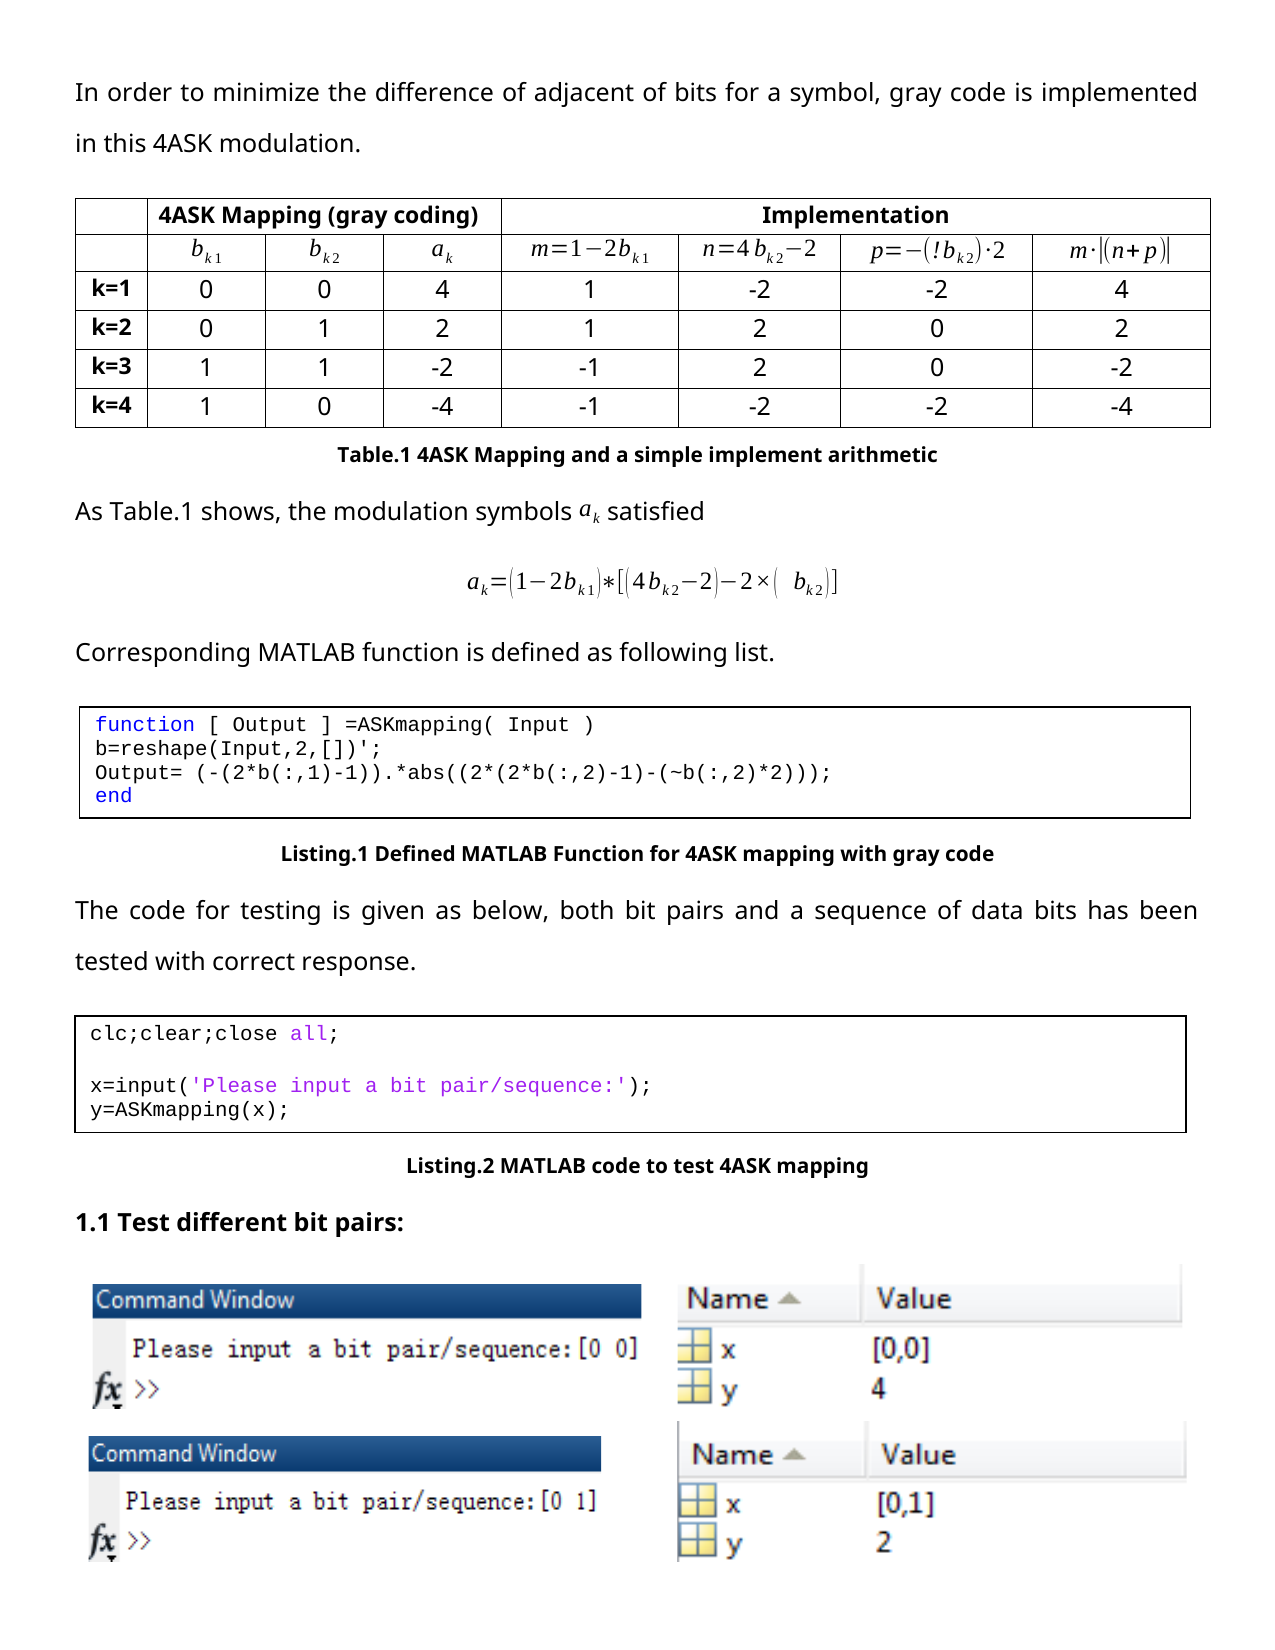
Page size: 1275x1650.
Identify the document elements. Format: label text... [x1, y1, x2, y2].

table_cell 0 [148, 311, 265, 349]
table_cell 2 [679, 350, 840, 388]
text The code for testing is given as below, both bit pairs and a sequence of data bits has been tested with correct response. [75, 893, 1200, 978]
table_cell 1 [266, 350, 383, 388]
picture [88, 1436, 602, 1562]
table_cell 1 [502, 311, 678, 349]
picture [677, 1421, 1187, 1562]
text Corresponding MATLAB function is defined as following list. [75, 635, 1200, 669]
table_cell [502, 235, 678, 271]
table_cell 0 [266, 389, 383, 427]
table_cell 0 [841, 350, 1032, 388]
table_cell 0 [148, 272, 265, 310]
table_cell 1 [502, 272, 678, 310]
table_cell [266, 235, 383, 271]
table_cell [841, 235, 1032, 271]
table_cell k=2 [76, 311, 147, 349]
table_header Implementation [502, 199, 1210, 234]
table_cell -2 [384, 350, 501, 388]
text 1.1 Test different bit pairs: [75, 1205, 1200, 1239]
table_cell -4 [1033, 389, 1210, 427]
table_cell [384, 235, 501, 271]
text In order to minimize the difference of adjacent of bits for a symbol, gray code is implemented in this 4ASK modulation. [75, 75, 1200, 160]
table_cell 0 [841, 311, 1032, 349]
table_cell [76, 235, 147, 271]
table_header 4ASK Mapping (gray coding) [148, 199, 501, 234]
table_cell k=4 [76, 389, 147, 427]
table_cell [679, 235, 840, 271]
table_cell -1 [502, 389, 678, 427]
table_header [76, 199, 147, 234]
table_cell 0 [266, 272, 383, 310]
picture [92, 1284, 642, 1409]
table_cell -2 [841, 389, 1032, 427]
text Listing.1 Defined MATLAB Function for 4ASK mapping with gray code [75, 839, 1200, 868]
table_cell 2 [679, 311, 840, 349]
table_cell 4 [1033, 272, 1210, 310]
table_cell k=1 [76, 272, 147, 310]
table_cell 2 [384, 311, 501, 349]
picture [677, 1264, 1183, 1409]
table_cell 2 [1033, 311, 1210, 349]
table_cell -2 [679, 272, 840, 310]
table_cell [1033, 235, 1210, 271]
table_cell 4 [384, 272, 501, 310]
table_cell -2 [841, 272, 1032, 310]
table_cell k=3 [76, 350, 147, 388]
table_cell -2 [1033, 350, 1210, 388]
table_cell 1 [148, 350, 265, 388]
text As Table.1 shows, the modulation symbols satisfied [75, 494, 1200, 528]
table_cell -4 [384, 389, 501, 427]
table_cell 1 [266, 311, 383, 349]
text Listing.2 MATLAB code to test 4ASK mapping [75, 1151, 1200, 1180]
table_cell [148, 235, 265, 271]
text Table.1 4ASK Mapping and a simple implement arithmetic [75, 440, 1200, 469]
table_cell -1 [502, 350, 678, 388]
table_cell 1 [148, 389, 265, 427]
table_cell -2 [679, 389, 840, 427]
